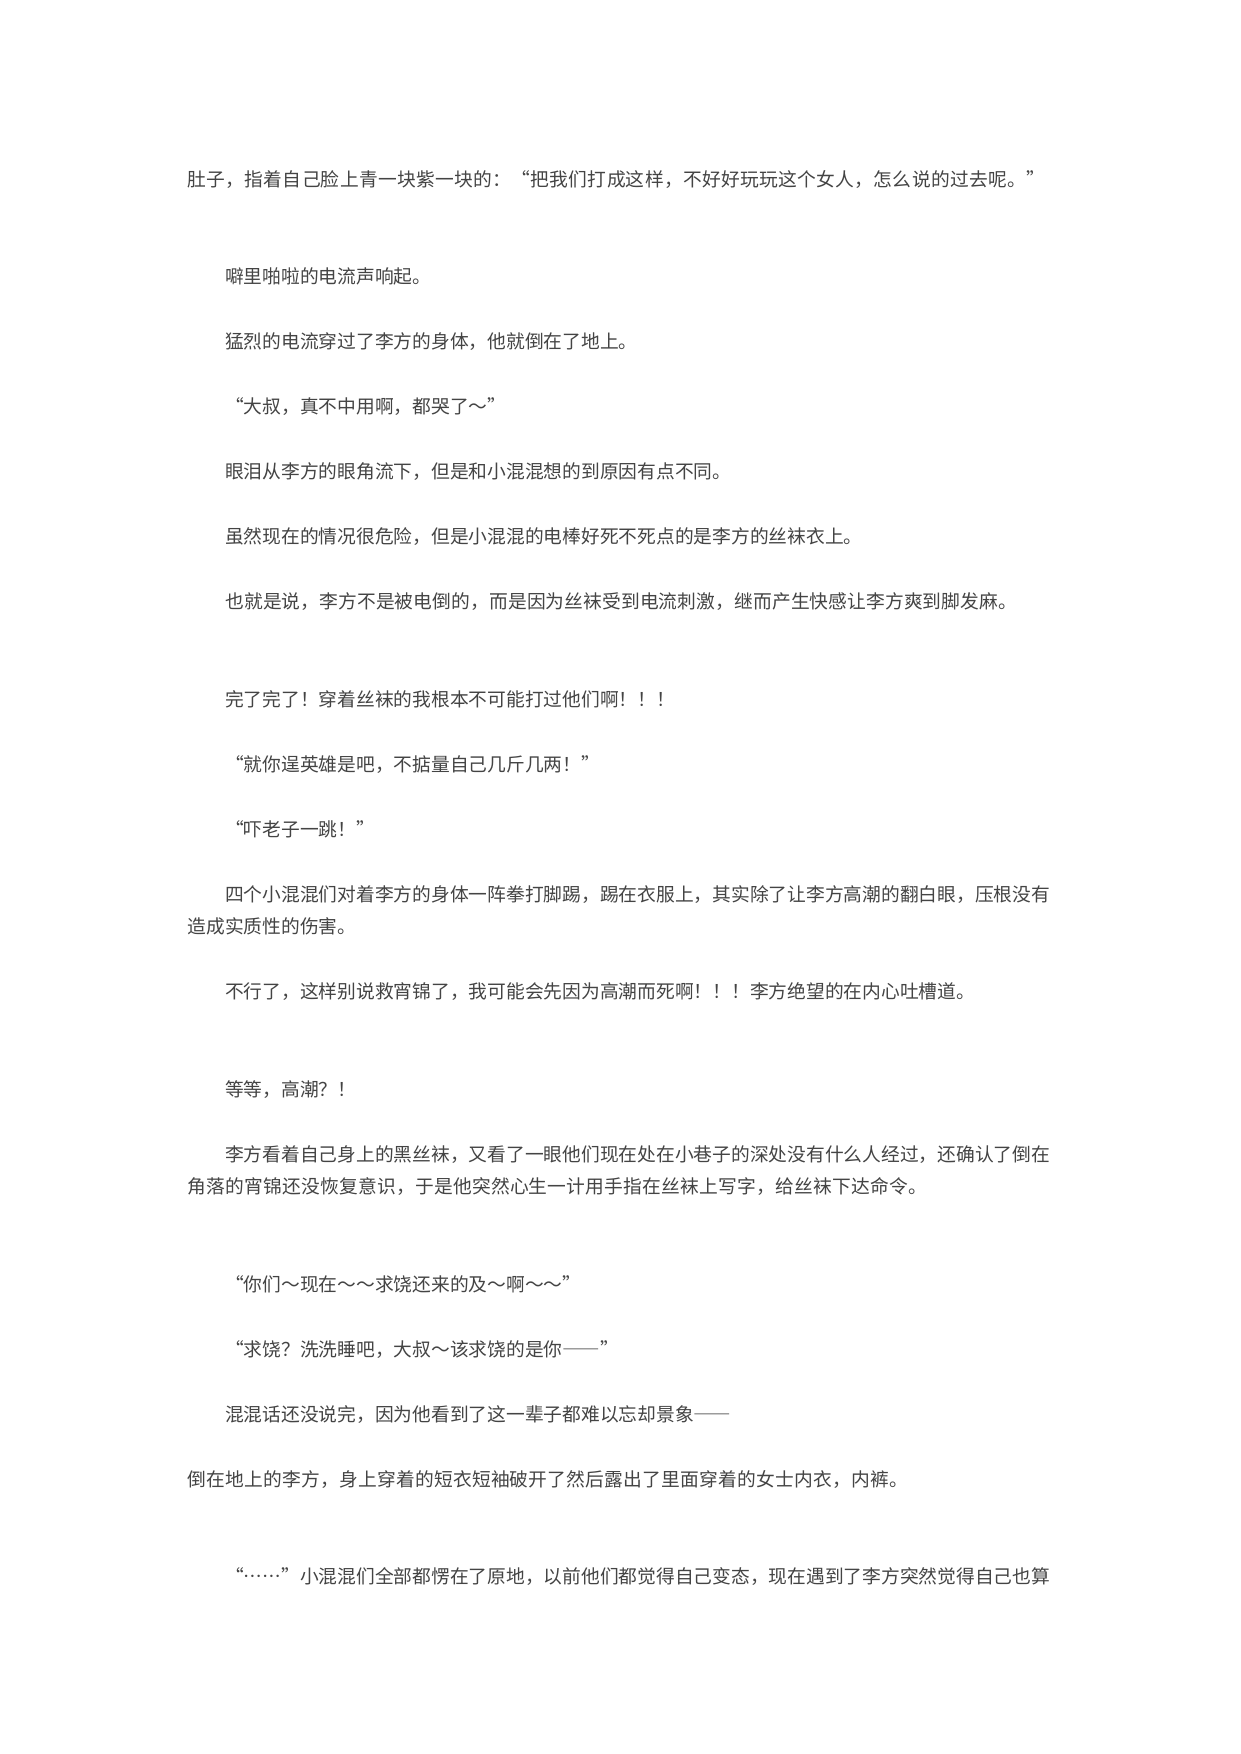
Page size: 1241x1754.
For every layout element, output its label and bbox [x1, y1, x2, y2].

text [187, 162, 1053, 1592]
